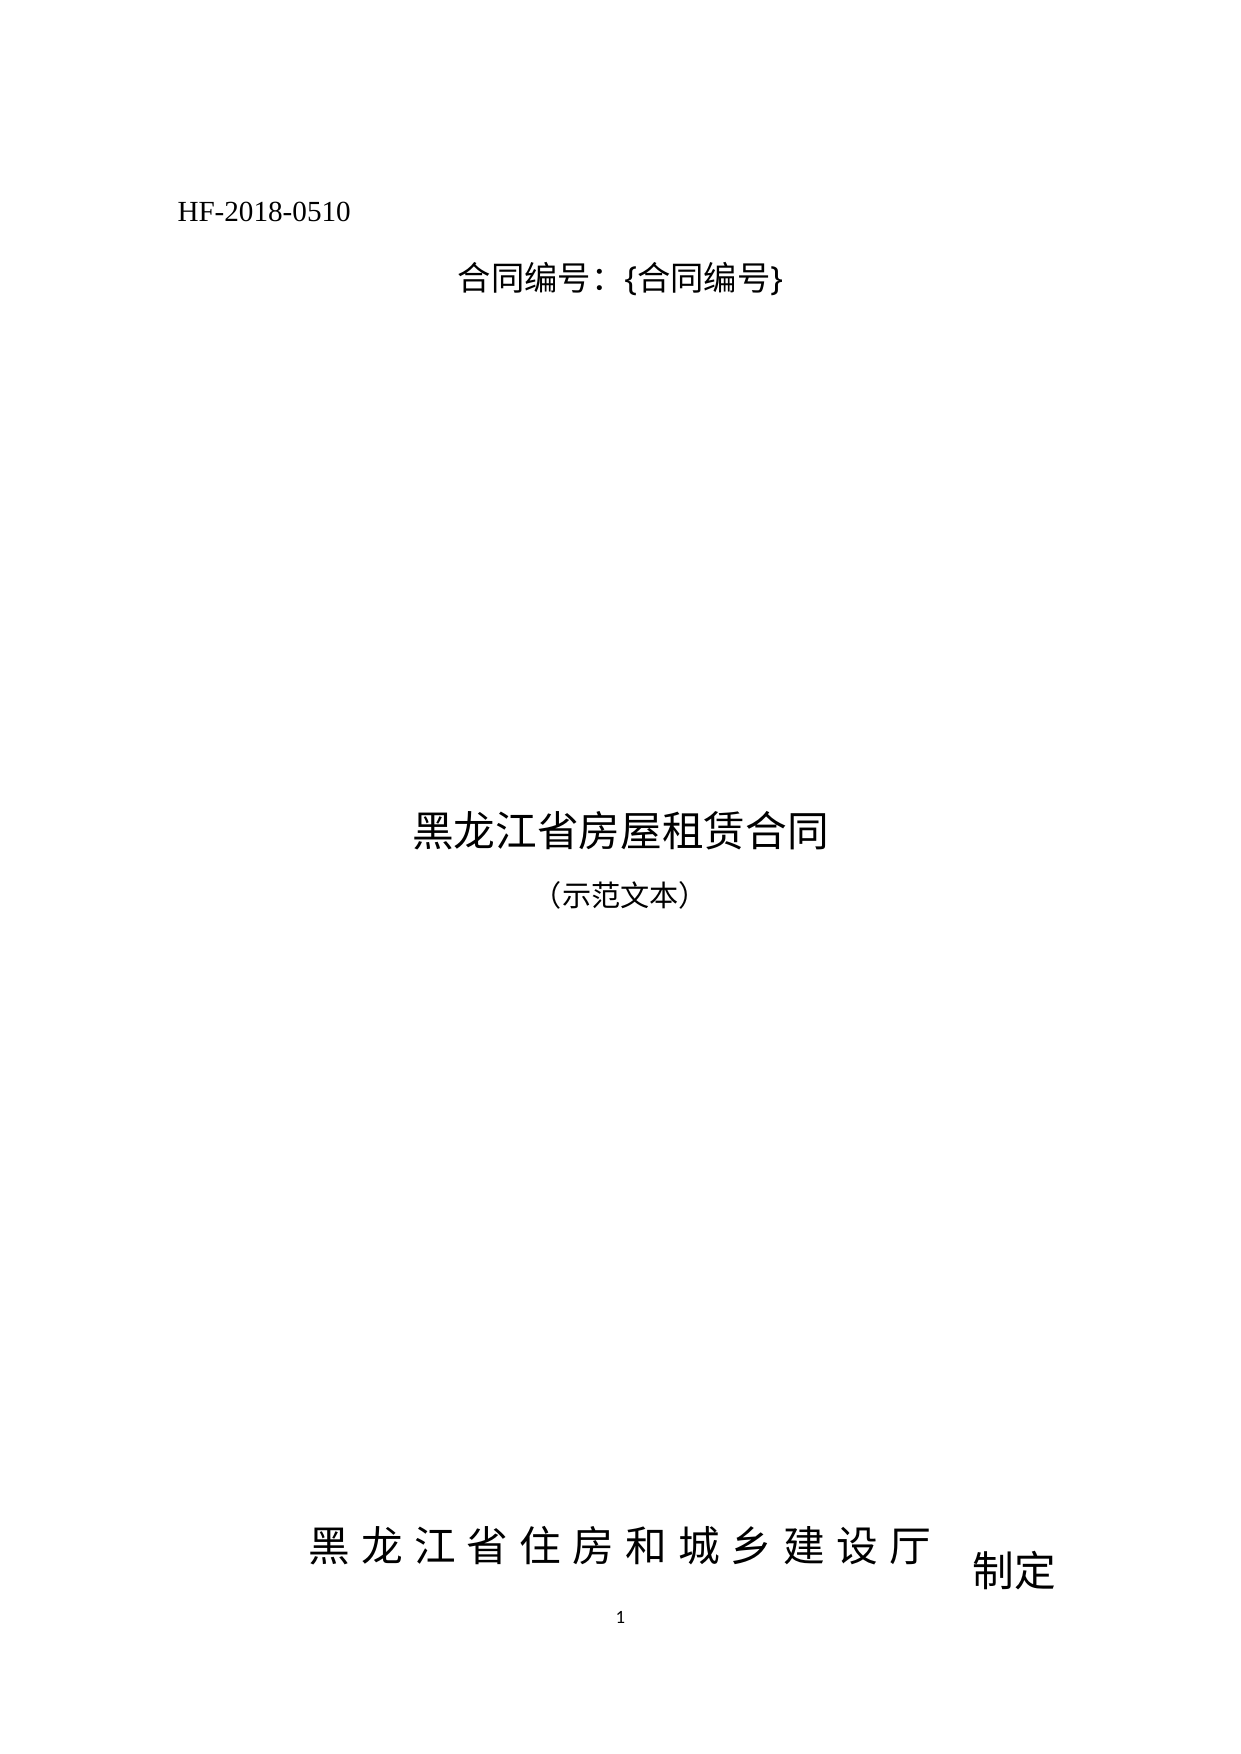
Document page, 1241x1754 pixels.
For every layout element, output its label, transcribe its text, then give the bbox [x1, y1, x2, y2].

text 黑龙江省住房和城乡建设厅 [308, 1511, 932, 1576]
text HF-2018-0510 [177, 178, 1063, 243]
text 合同编号：{合同编号} [177, 243, 1063, 308]
text （示范文本） [177, 861, 1063, 926]
text 黑龙江省房屋租赁合同 [177, 796, 1063, 861]
